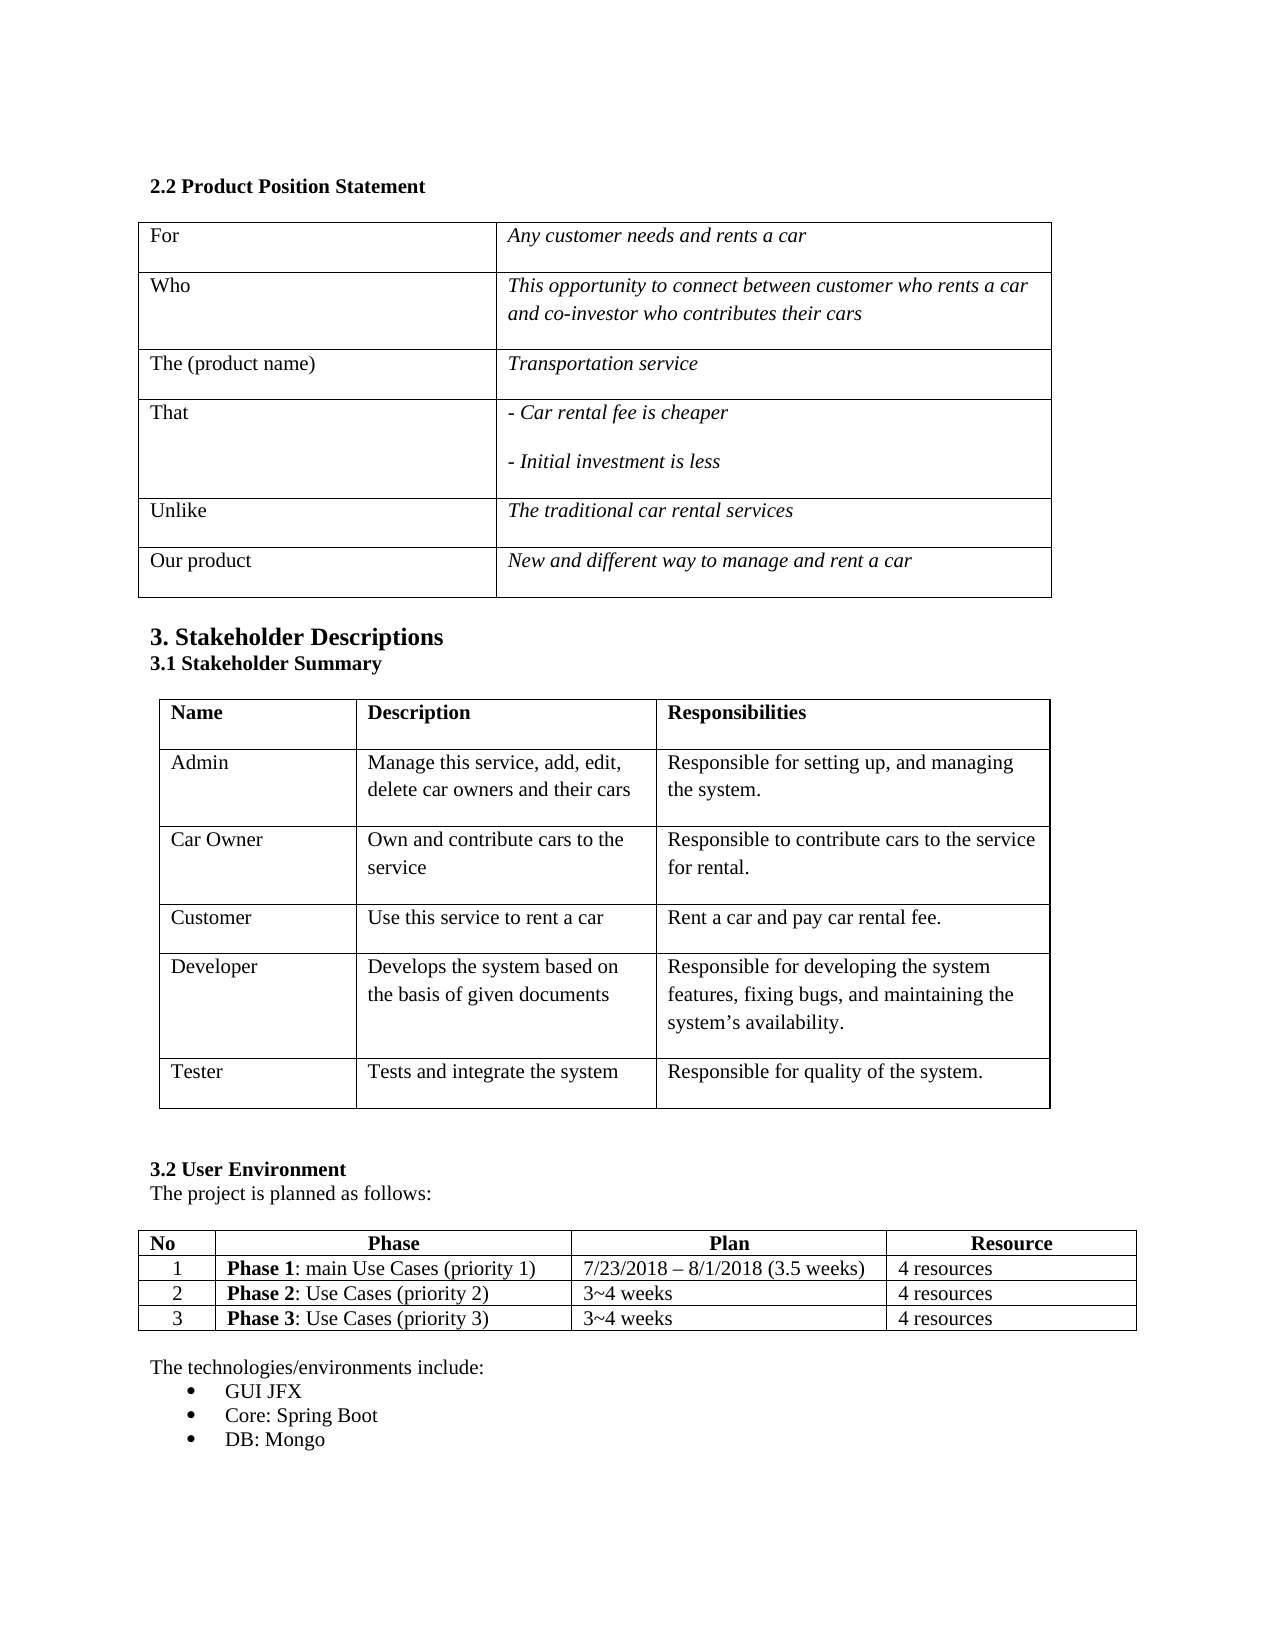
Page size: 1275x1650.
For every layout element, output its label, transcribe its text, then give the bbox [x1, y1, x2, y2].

text 3. Stakeholder Descriptions [150, 622, 1125, 651]
table_cell Phase 2: Use Cases (priority 2) [216, 1281, 571, 1305]
table_cell Tester [160, 1059, 356, 1108]
text 3.2 User Environment [150, 1157, 1125, 1181]
table_cell Responsible for developing the system features, fixing bugs, and maintaining the system’s availability. [657, 954, 1049, 1058]
table_cell Rent a car and pay car rental fee. [657, 905, 1049, 953]
list GUI JFX [187, 1379, 1125, 1403]
table_header Phase [216, 1231, 571, 1254]
text The technologies/environments include: [150, 1355, 1125, 1379]
table_cell Developer [160, 954, 356, 1058]
table_cell Phase 3: Use Cases (priority 3) [216, 1306, 571, 1330]
table_cell - Car rental fee is cheaper - Initial investment is less [497, 400, 1051, 497]
list DB: Mongo [187, 1427, 1125, 1451]
table_cell 3~4 weeks [572, 1306, 886, 1330]
table_header For [139, 223, 496, 272]
table_cell New and different way to manage and rent a car [497, 548, 1051, 597]
table_cell Manage this service, add, edit, delete car owners and their cars [357, 750, 656, 826]
table_cell Responsible to contribute cars to the service for rental. [657, 827, 1049, 903]
table_cell The traditional car rental services [497, 499, 1051, 547]
table_cell 3 [139, 1306, 215, 1330]
table_cell The (product name) [139, 350, 496, 399]
table_header Name [160, 700, 356, 749]
table_cell Own and contribute cars to the service [357, 827, 656, 903]
table_cell 4 resources [887, 1306, 1136, 1330]
table_cell 4 resources [887, 1281, 1136, 1305]
table_header Responsibilities [657, 700, 1049, 749]
table_cell Responsible for quality of the system. [657, 1059, 1049, 1108]
table_header Resource [887, 1231, 1136, 1254]
table_cell Who [139, 273, 496, 349]
table_cell Unlike [139, 499, 496, 547]
table_cell Car Owner [160, 827, 356, 903]
table_cell Admin [160, 750, 356, 826]
table_cell 4 resources [887, 1256, 1136, 1280]
table_cell Our product [139, 548, 496, 597]
table_cell Responsible for setting up, and managing the system. [657, 750, 1049, 826]
table_header No [139, 1231, 215, 1254]
table_cell Develops the system based on the basis of given documents [357, 954, 656, 1058]
text The project is planned as follows: [150, 1181, 1125, 1205]
text 3.1 Stakeholder Summary [150, 651, 1125, 675]
table_cell 7/23/2018 – 8/1/2018 (3.5 weeks) [572, 1256, 886, 1280]
table_cell Transportation service [497, 350, 1051, 399]
table_cell 2 [139, 1281, 215, 1305]
table_cell This opportunity to connect between customer who rents a car and co-investor who contributes their cars [497, 273, 1051, 349]
table_cell Phase 1: main Use Cases (priority 1) [216, 1256, 571, 1280]
table_header Description [357, 700, 656, 749]
table_cell 3~4 weeks [572, 1281, 886, 1305]
text 2.2 Product Position Statement [150, 174, 1125, 198]
table_header Plan [572, 1231, 886, 1254]
table_cell 1 [139, 1256, 215, 1280]
table_cell Tests and integrate the system [357, 1059, 656, 1108]
table_cell Use this service to rent a car [357, 905, 656, 953]
list Core: Spring Boot [187, 1403, 1125, 1427]
table_header Any customer needs and rents a car [497, 223, 1051, 272]
table_cell Customer [160, 905, 356, 953]
table_cell That [139, 400, 496, 497]
